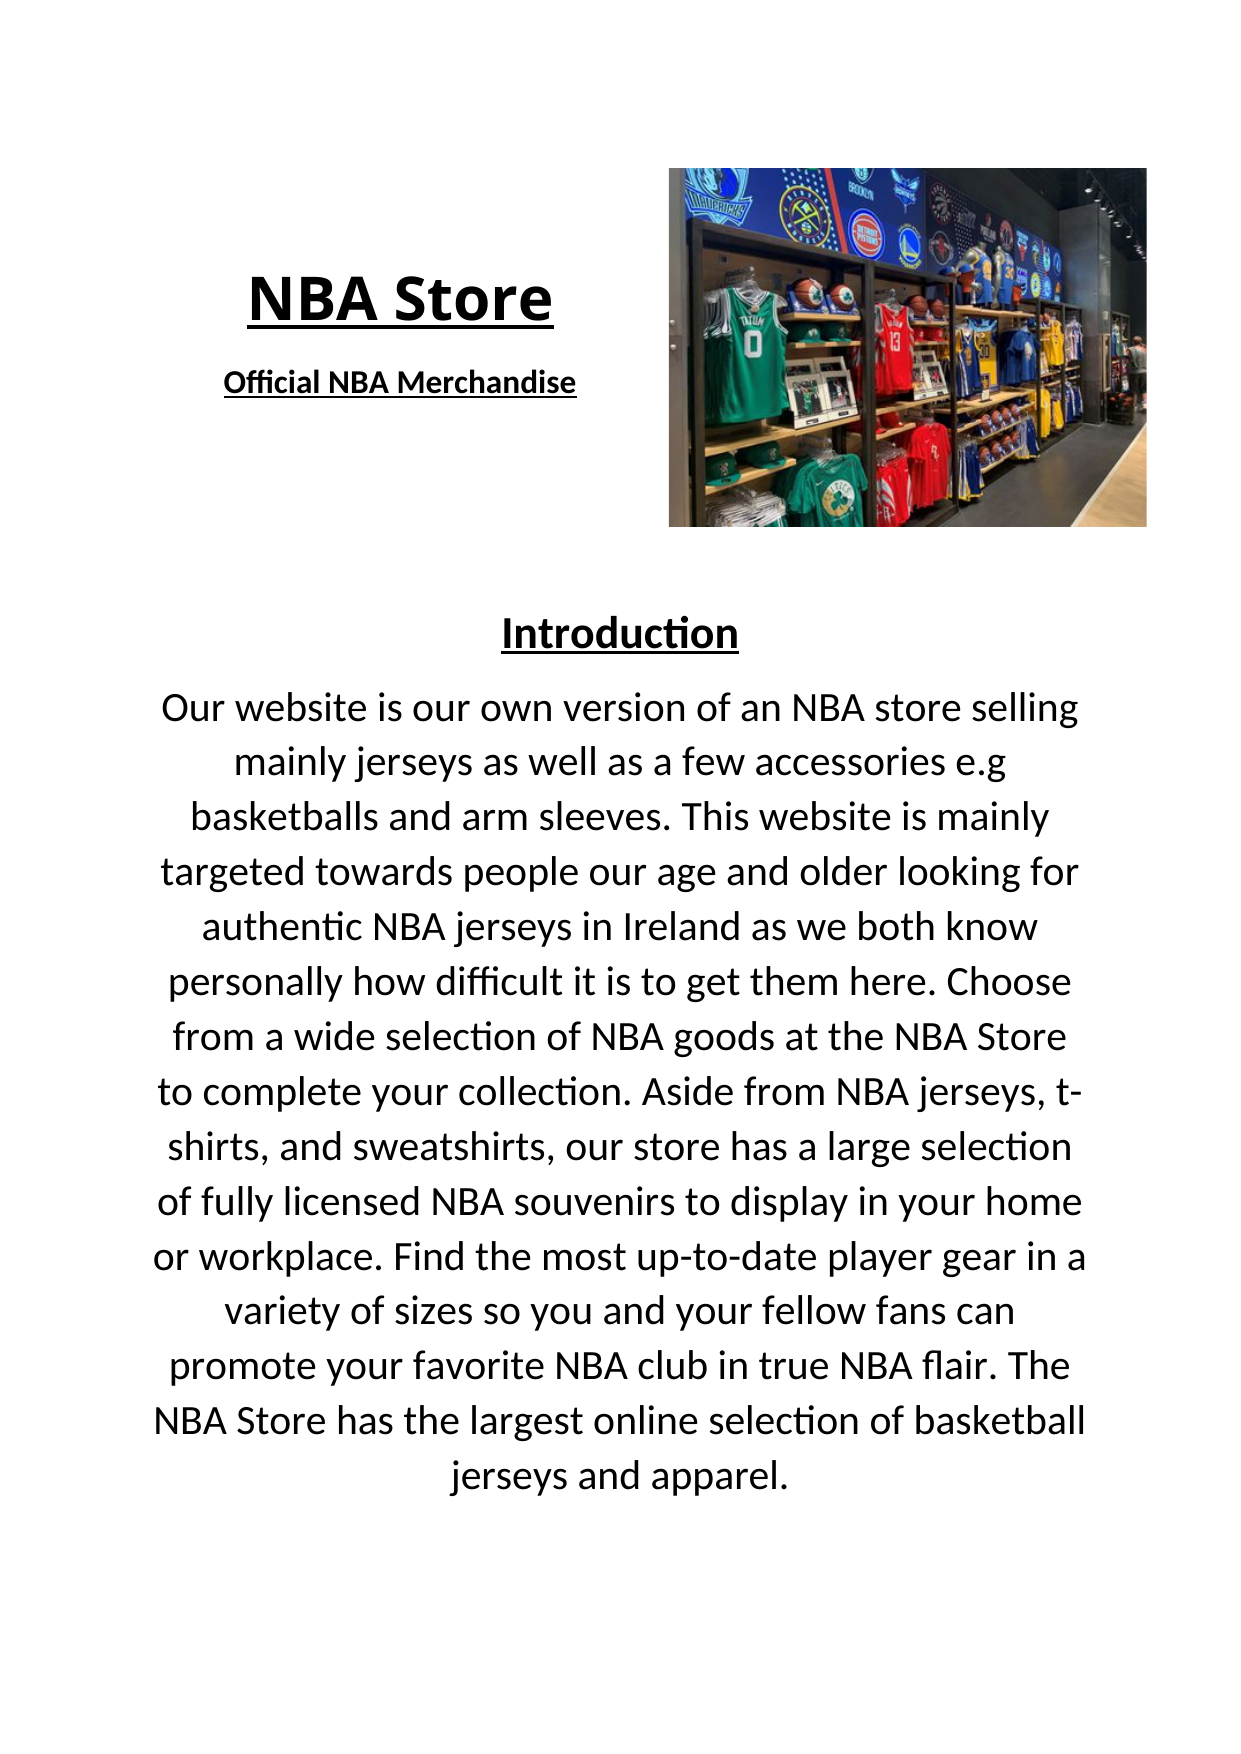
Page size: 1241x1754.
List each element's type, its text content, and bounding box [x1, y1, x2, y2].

text NBA Store [150, 256, 668, 338]
text Official NBA Merchandise [150, 361, 668, 402]
picture [668, 168, 1147, 527]
text Introduction [150, 603, 1090, 659]
text Our website is our own version of an NBA store selling mainly jerseys as well as a few accessories e.g basketballs and arm sleeves. This website is mainly targeted towards people our age and older looking for authentic NBA jerseys in Ireland as we both know personally how difficult it is to get them here. Choose from a wide selection of NBA goods at the NBA Store to complete your collection. Aside from NBA jerseys, t-shirts, and sweatshirts, our store has a large selection of fully licensed NBA souvenirs to display in your home or workplace. Find the most up-to-date player gear in a variety of sizes so you and your fellow fans can promote your favorite NBA club in true NBA flair. The NBA Store has the largest online selection of basketball jerseys and apparel. [150, 681, 1090, 1500]
